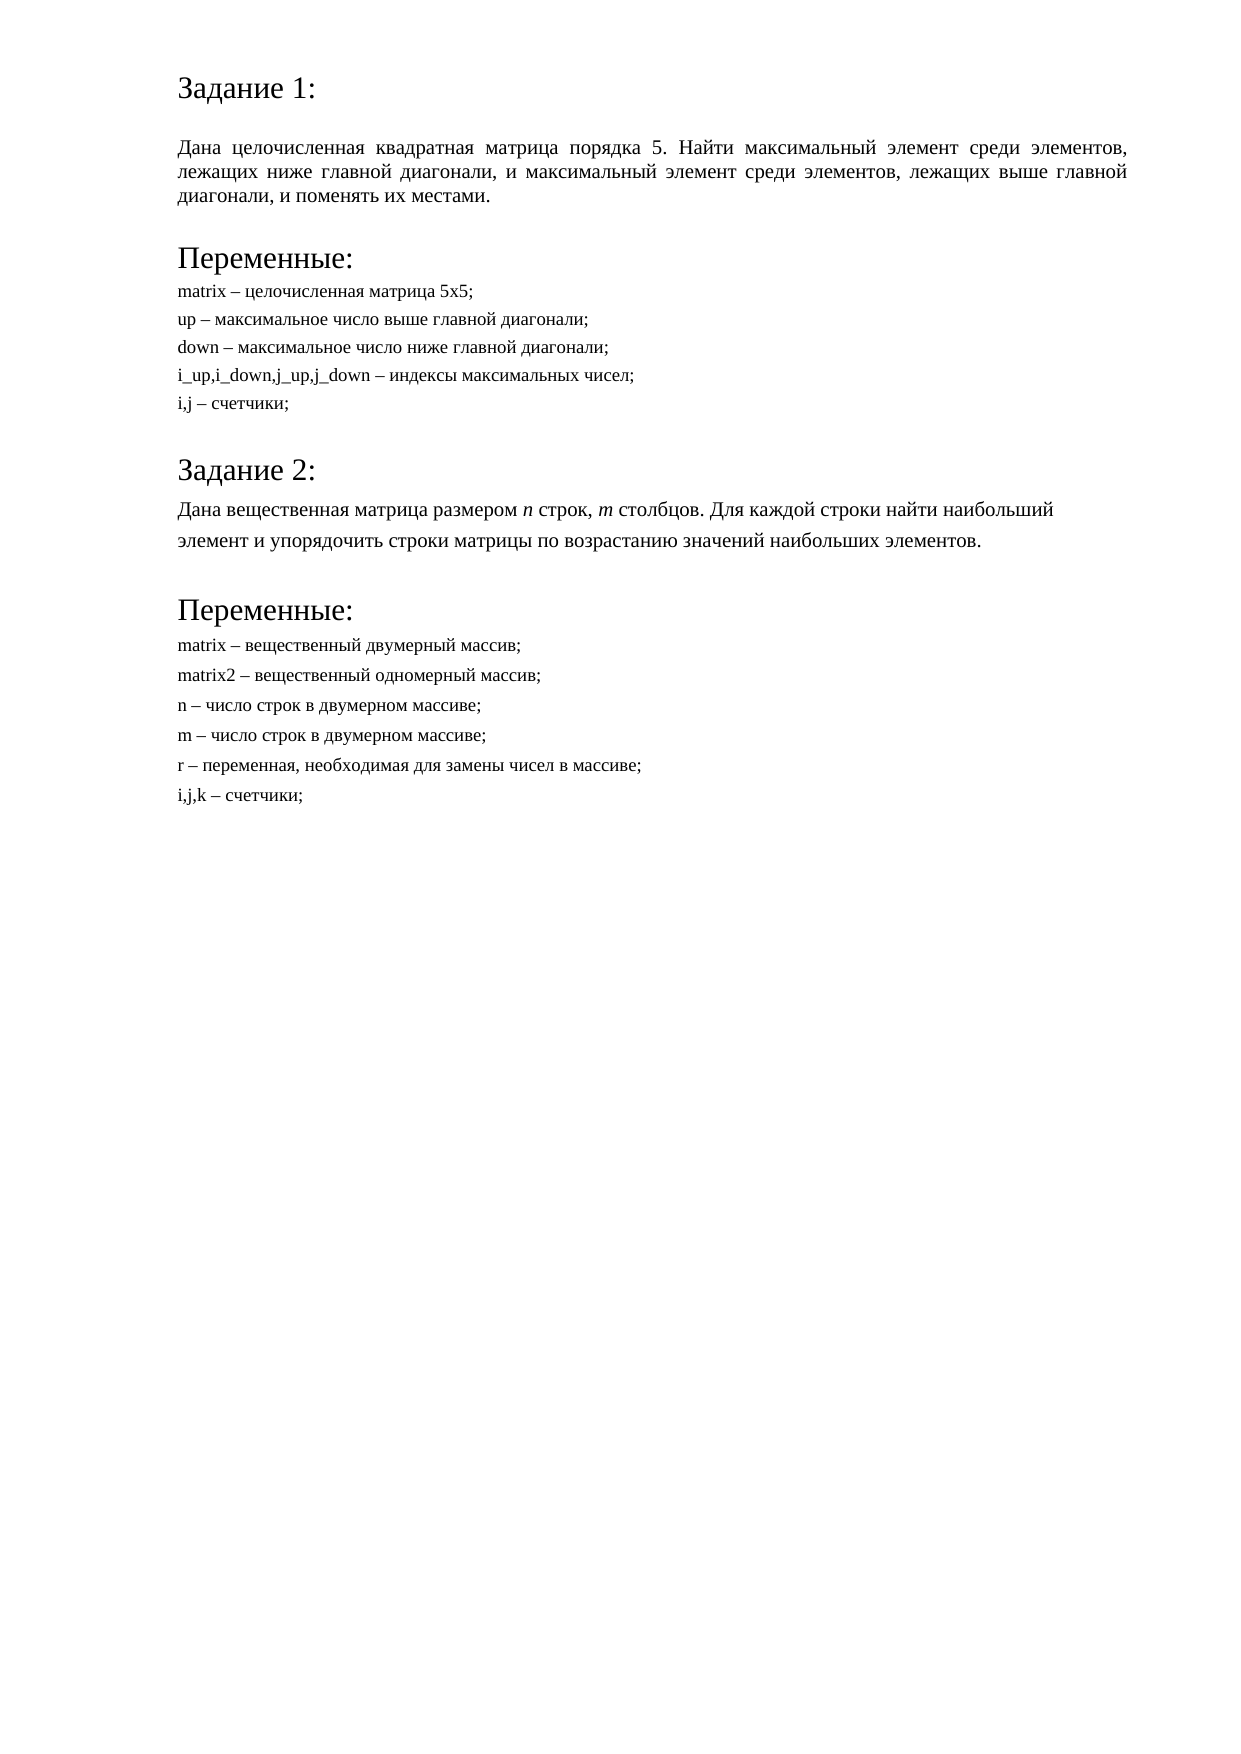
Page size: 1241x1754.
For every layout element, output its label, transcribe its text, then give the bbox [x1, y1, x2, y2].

text down – максимальное число ниже главной диагонали; [44, 335, 1129, 358]
text n – число строк в двумерном массиве; [44, 692, 1129, 717]
text i_up,i_down,j_up,j_down – индексы максимальных чисел; [44, 363, 1129, 386]
text i,j,k – счетчики; [44, 782, 1129, 807]
text Задание 1: [177, 74, 1129, 105]
text Переменные: [44, 243, 1129, 274]
text Дана вещественная матрица размером n строк, m столбцов. Для каждой строки найти наибольший элемент и упорядочить строки матрицы по возрастанию значений наибольших элементов. [177, 492, 1129, 554]
text matrix2 – вещественный одномерный массив; [44, 662, 1129, 687]
text matrix – целочисленная матрица 5x5; [44, 279, 1129, 302]
text Переменные: [44, 595, 1129, 627]
text matrix – вещественный двумерный массив; [44, 632, 1129, 657]
text m – число строк в двумерном массиве; [44, 722, 1129, 747]
text up – максимальное число выше главной диагонали; [44, 307, 1129, 330]
text r – переменная, необходимая для замены чисел в массиве; [44, 752, 1129, 777]
text Дана целочисленная квадратная матрица порядка 5. Найти максимальный элемент среди элементов, лежащих ниже главной диагонали, и максимальный элемент среди элементов, лежащих выше главной диагонали, и поменять их местами. [177, 135, 1129, 207]
text Задание 2: [177, 455, 1129, 487]
text i,j – счетчики; [44, 391, 1129, 414]
